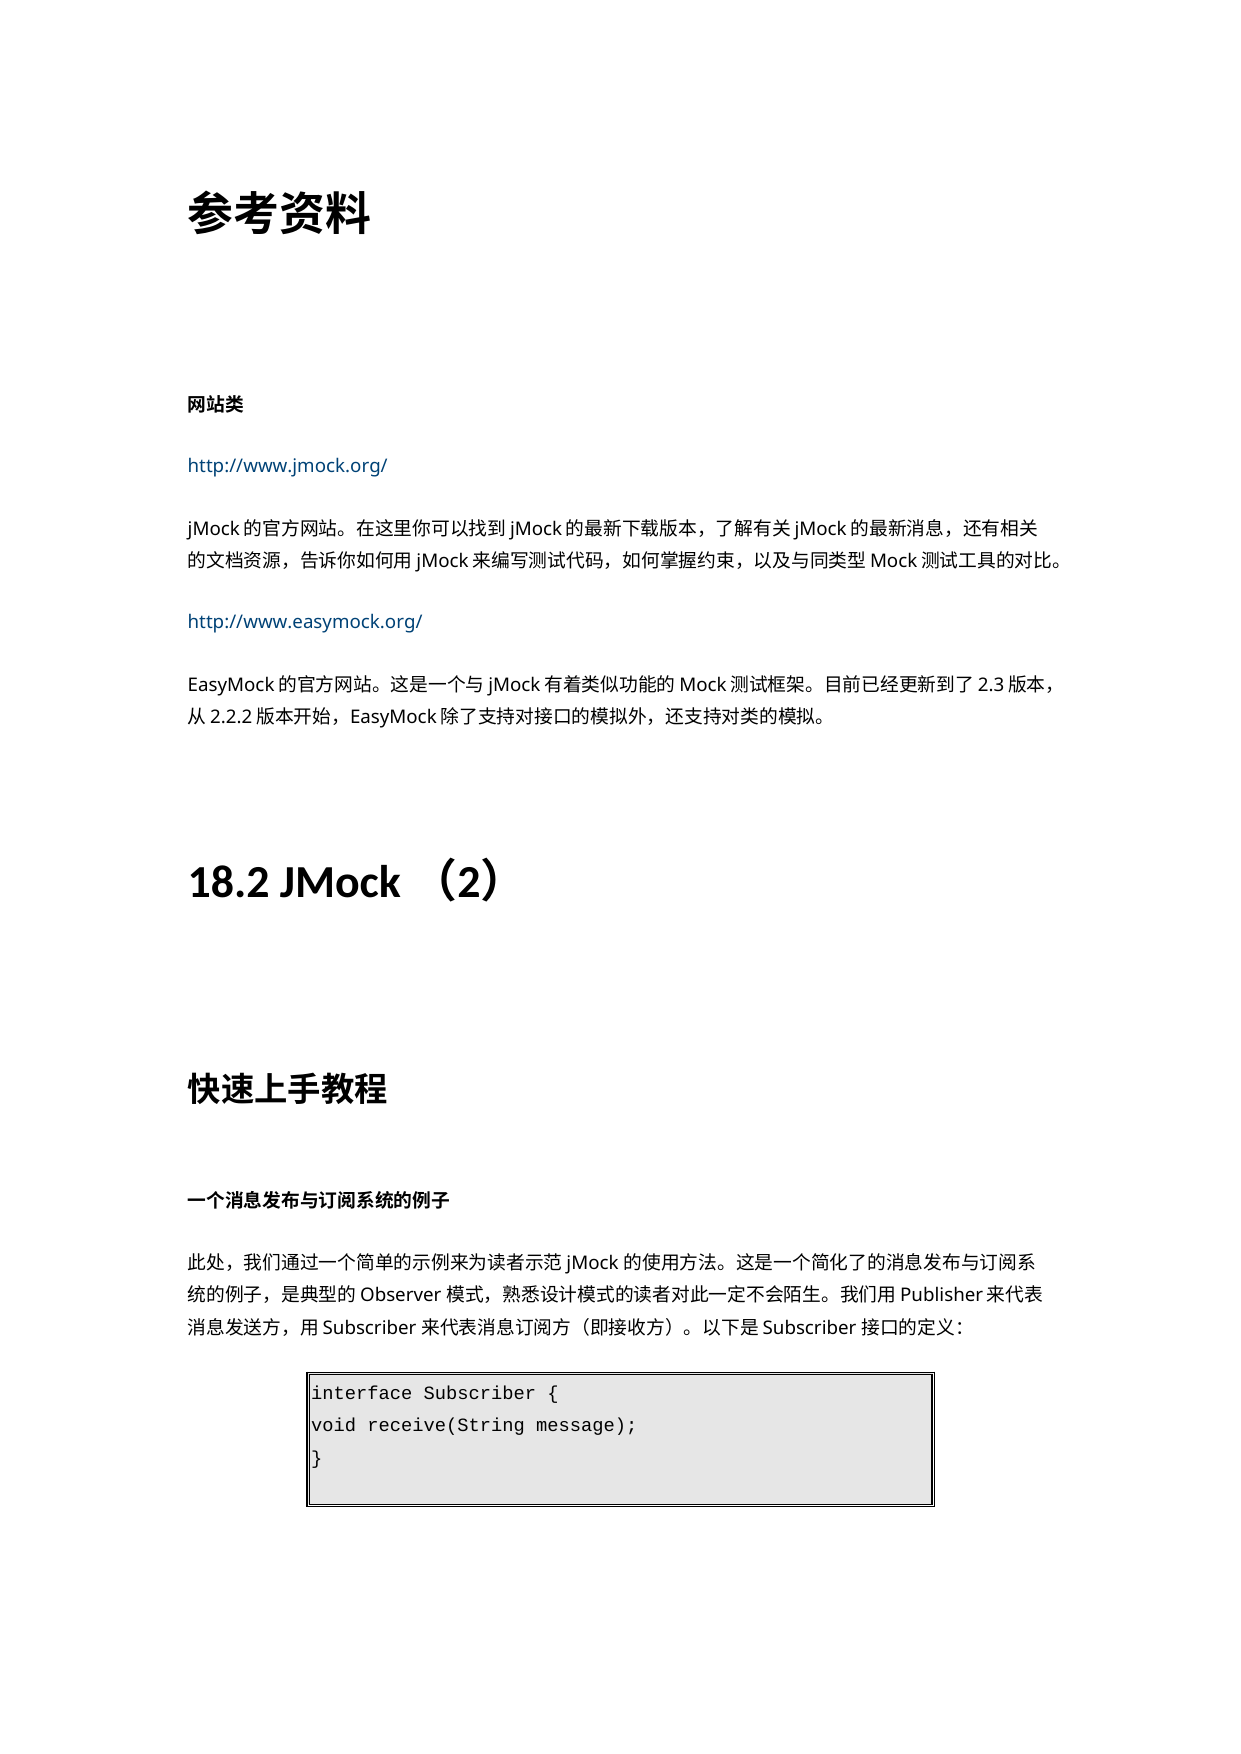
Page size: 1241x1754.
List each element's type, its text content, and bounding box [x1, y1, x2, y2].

text EasyMock的官方网站。这是一个与jMock有着类似功能的Mock测试框架。目前已经更新到了2.3版本，从2.2.2版本开始，EasyMock除了支持对接口的模拟外，还支持对类的模拟。 [187, 667, 1053, 732]
subtitle 快速上手教程 [187, 1054, 1053, 1119]
text 此处，我们通过一个简单的示例来为读者示范jMock 的使用方法。这是一个简化了的消息发布与订阅系统的例子，是典型的Observer 模式，熟悉设计模式的读者对此一定不会陌生。我们用Publisher来代表消息发送方，用Subscriber 来代表消息订阅方（即接收方）。以下是Subscriber 接口的定义： [187, 1245, 1053, 1342]
subtitle 参考资料 [187, 162, 1053, 259]
text 网站类 [187, 387, 1053, 420]
text jMock的官方网站。在这里你可以找到jMock的最新下载版本，了解有关jMock的最新消息，还有相关的文档资源，告诉你如何用jMock来编写测试代码，如何掌握约束，以及与同类型Mock测试工具的对比。 [187, 511, 1053, 576]
text 一个消息发布与订阅系统的例子 [187, 1183, 1053, 1216]
text http://www.easymock.org/ [187, 605, 1053, 637]
subtitle 18.2 JMock （2） [187, 829, 1053, 926]
text http://www.jmock.org/ [187, 449, 1053, 482]
table_header interface Subscriber { void receive(String message); } [310, 1375, 931, 1504]
